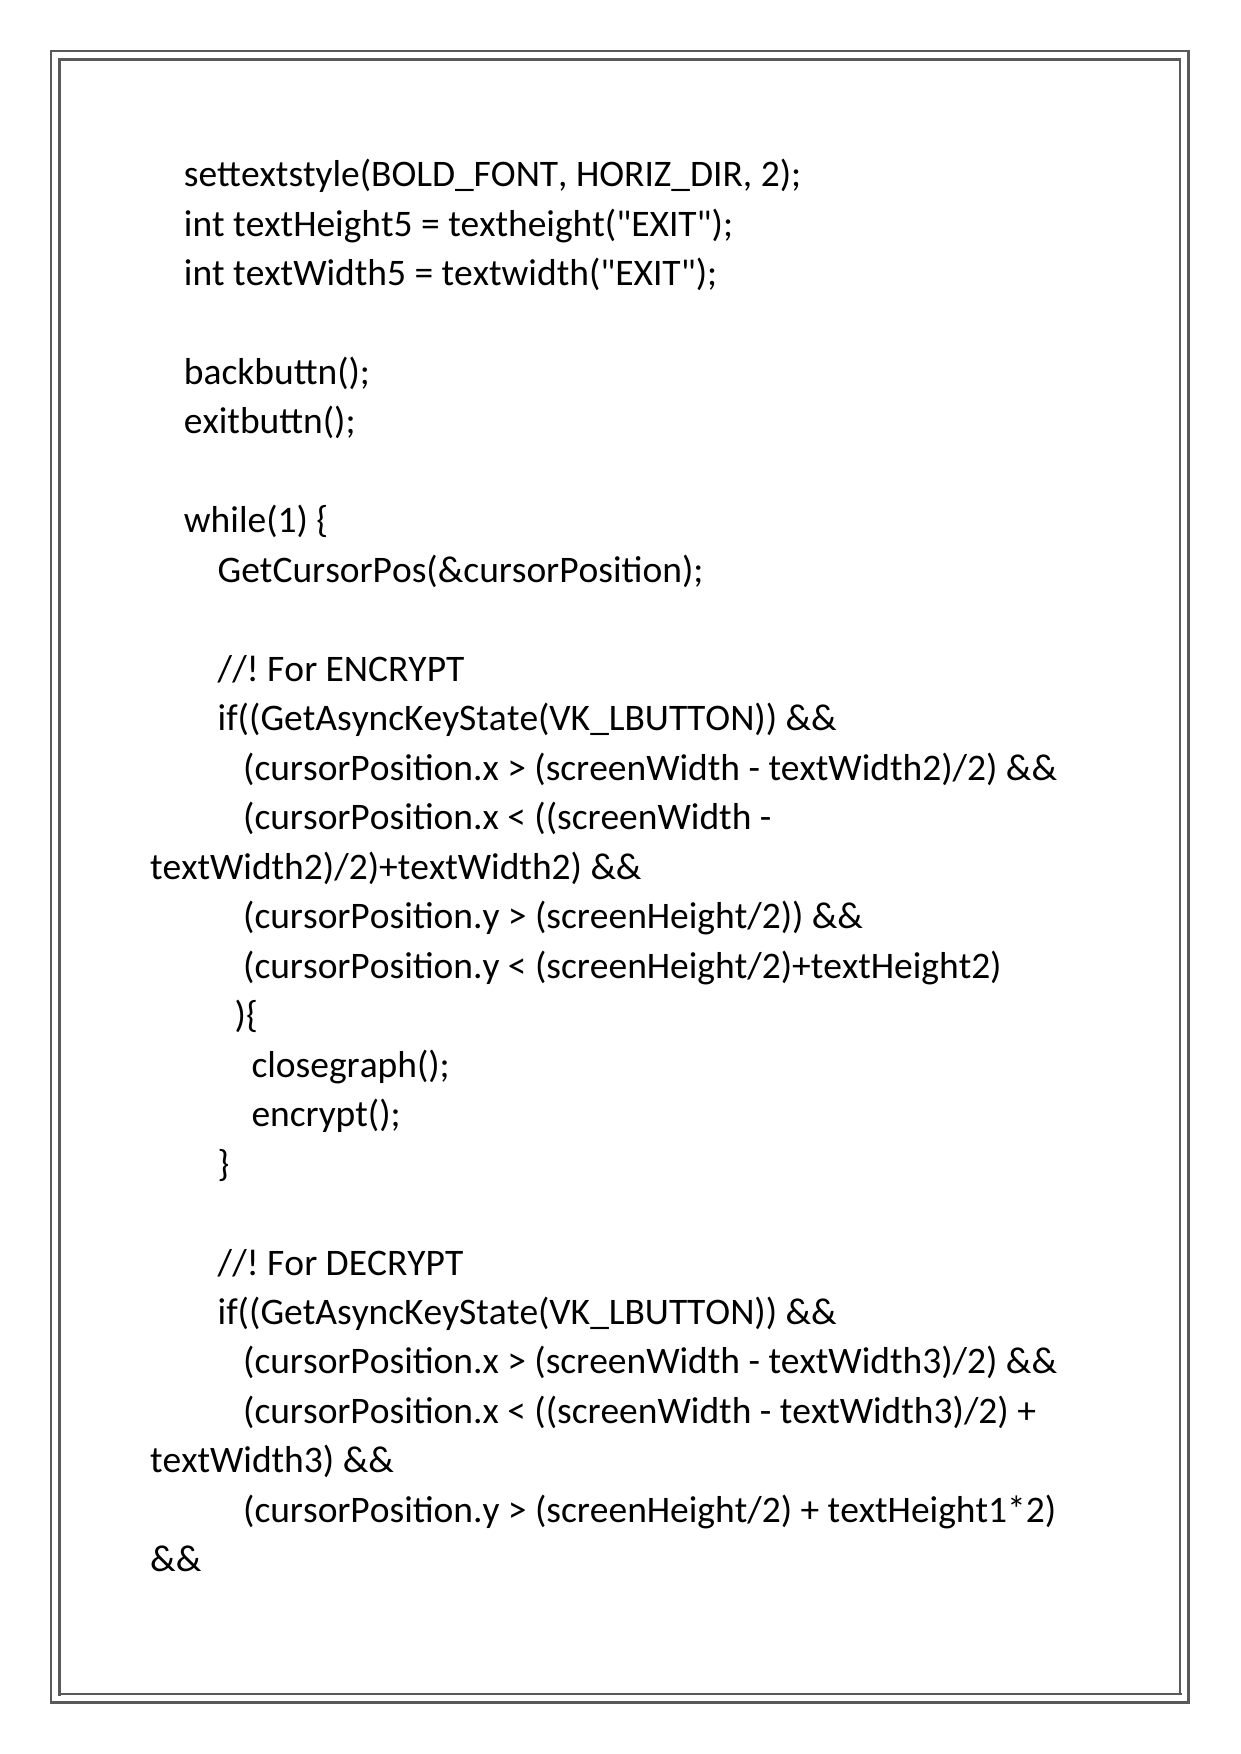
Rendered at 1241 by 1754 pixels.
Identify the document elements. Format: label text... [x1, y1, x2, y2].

text (cursorPosition.x > (screenWidth - textWidth2)/2) && [150, 744, 1090, 789]
text (cursorPosition.y < (screenHeight/2)+textHeight2) [150, 942, 1090, 987]
text (cursorPosition.y > (screenHeight/2) + textHeight1*2) && [150, 1486, 1090, 1581]
text ){ [150, 991, 1090, 1037]
text GetCursorPos(&cursorPosition); [150, 546, 1090, 592]
text int textWidth5 = textwidth("EXIT"); [150, 249, 1090, 295]
text while(1) { [150, 496, 1090, 542]
text backbuttn(); [150, 348, 1090, 394]
text if((GetAsyncKeyState(VK_LBUTTON)) && [150, 694, 1090, 740]
text closegraph(); [150, 1041, 1090, 1086]
text if((GetAsyncKeyState(VK_LBUTTON)) && [150, 1288, 1090, 1334]
text } [150, 1139, 1090, 1185]
text //! For ENCRYPT [150, 645, 1090, 691]
text //! For DECRYPT [150, 1238, 1090, 1284]
text encrypt(); [150, 1090, 1090, 1136]
text int textHeight5 = textheight("EXIT"); [150, 199, 1090, 245]
text (cursorPosition.y > (screenHeight/2)) && [150, 892, 1090, 938]
text (cursorPosition.x < ((screenWidth - textWidth3)/2) + textWidth3) && [150, 1387, 1090, 1482]
text settextstyle(BOLD_FONT, HORIZ_DIR, 2); [150, 150, 1090, 196]
text exitbuttn(); [150, 397, 1090, 443]
text (cursorPosition.x < ((screenWidth - textWidth2)/2)+textWidth2) && [150, 793, 1090, 888]
text (cursorPosition.x > (screenWidth - textWidth3)/2) && [150, 1337, 1090, 1383]
